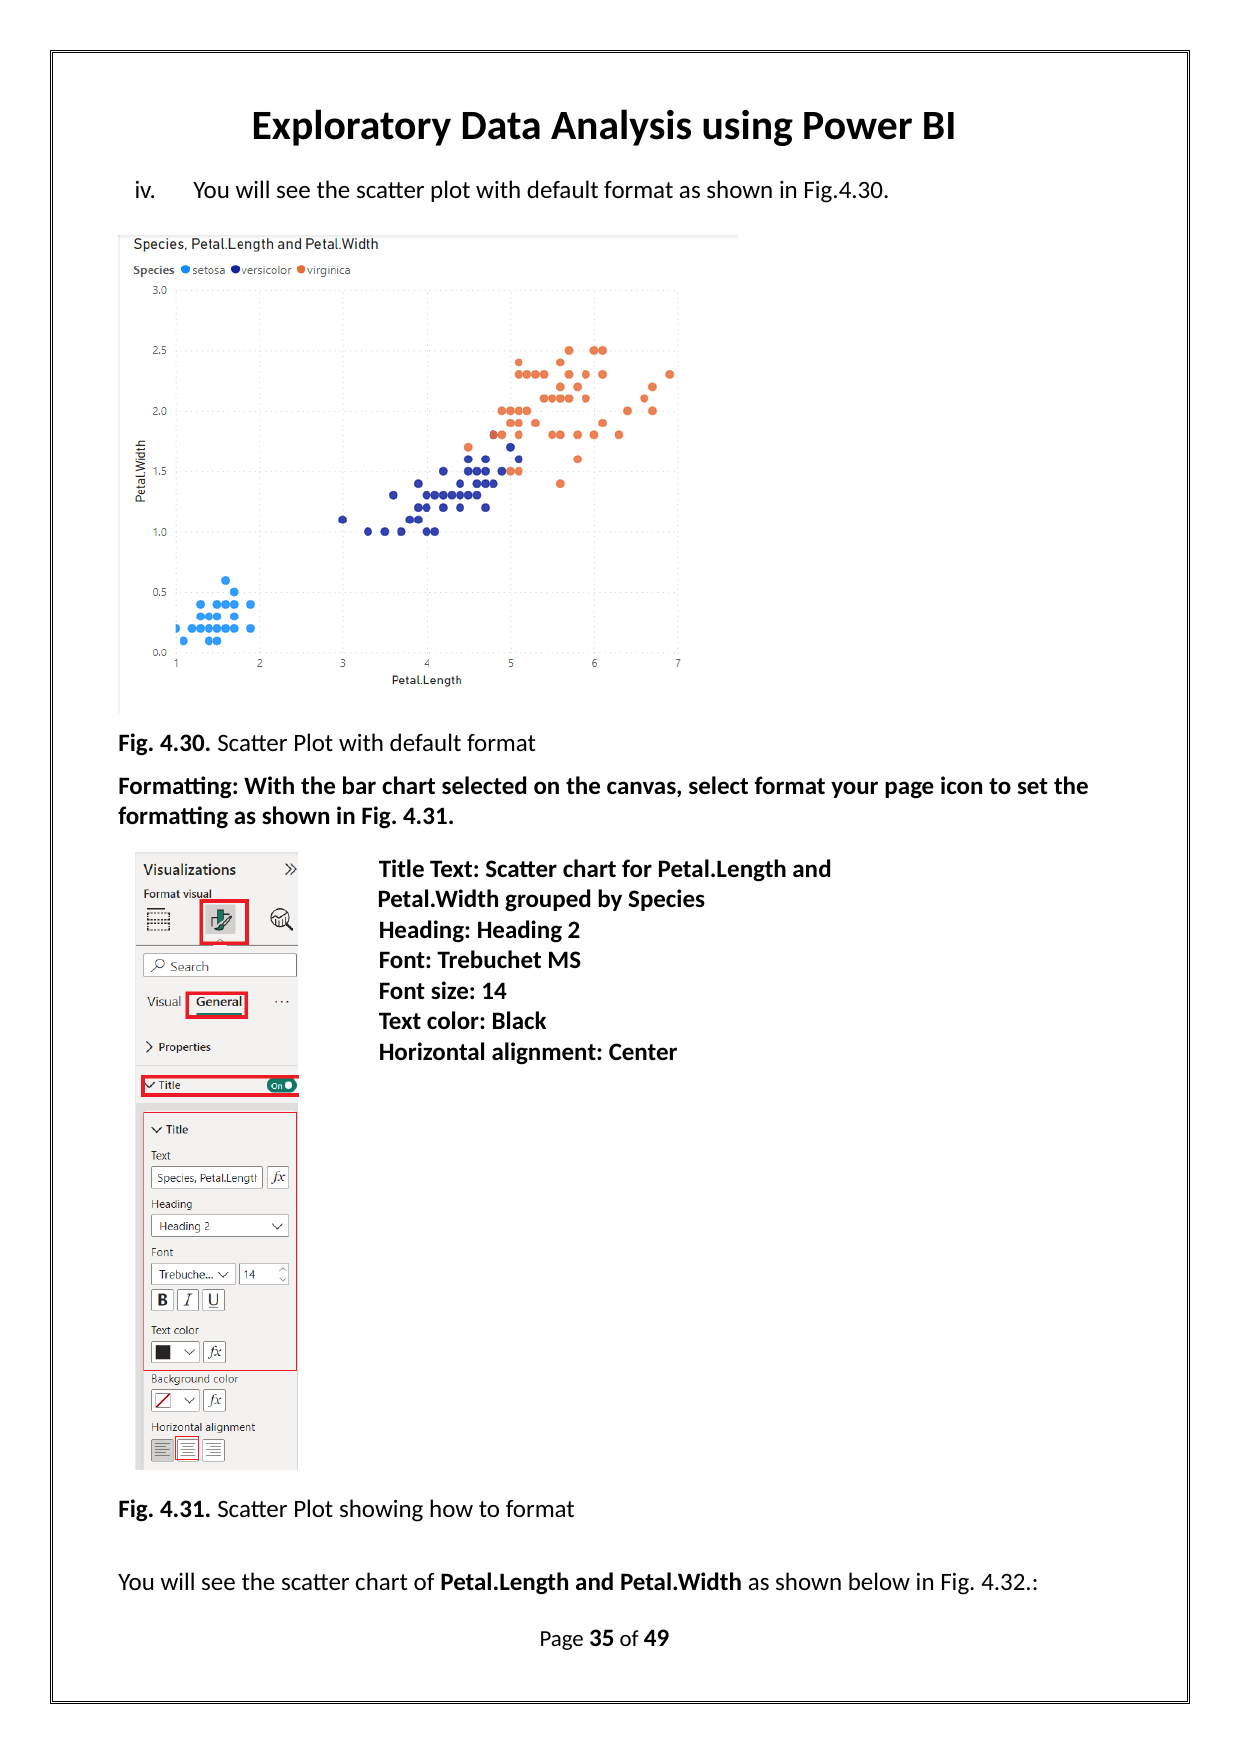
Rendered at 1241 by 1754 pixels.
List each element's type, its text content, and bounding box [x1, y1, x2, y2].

picture [118, 235, 739, 715]
picture [135, 852, 299, 1470]
list You will see the scatter plot with default format as shown in Fig.4.30. [156, 174, 1090, 205]
table_header [107, 853, 347, 1473]
text Fig. 4.31. Scatter Plot showing how to format [118, 1493, 1090, 1523]
list Fig. 4.30. Scatter Plot with default format [118, 727, 1090, 757]
table_header Title Text: Scatter chart for Petal.Length and Petal.Width grouped by Species Heading: Heading 2 Font: Trebuchet MS Font size: 14 Text color: Black Horizontal alignment: Center [347, 853, 952, 1473]
list You will see the scatter chart of Petal.Length and Petal.Width as shown below in Fig. 4.32.: [118, 1566, 1090, 1597]
text Formatting: With the bar chart selected on the canvas, select format your page icon to set the formatting as shown in Fig. 4.31. [118, 770, 1090, 831]
